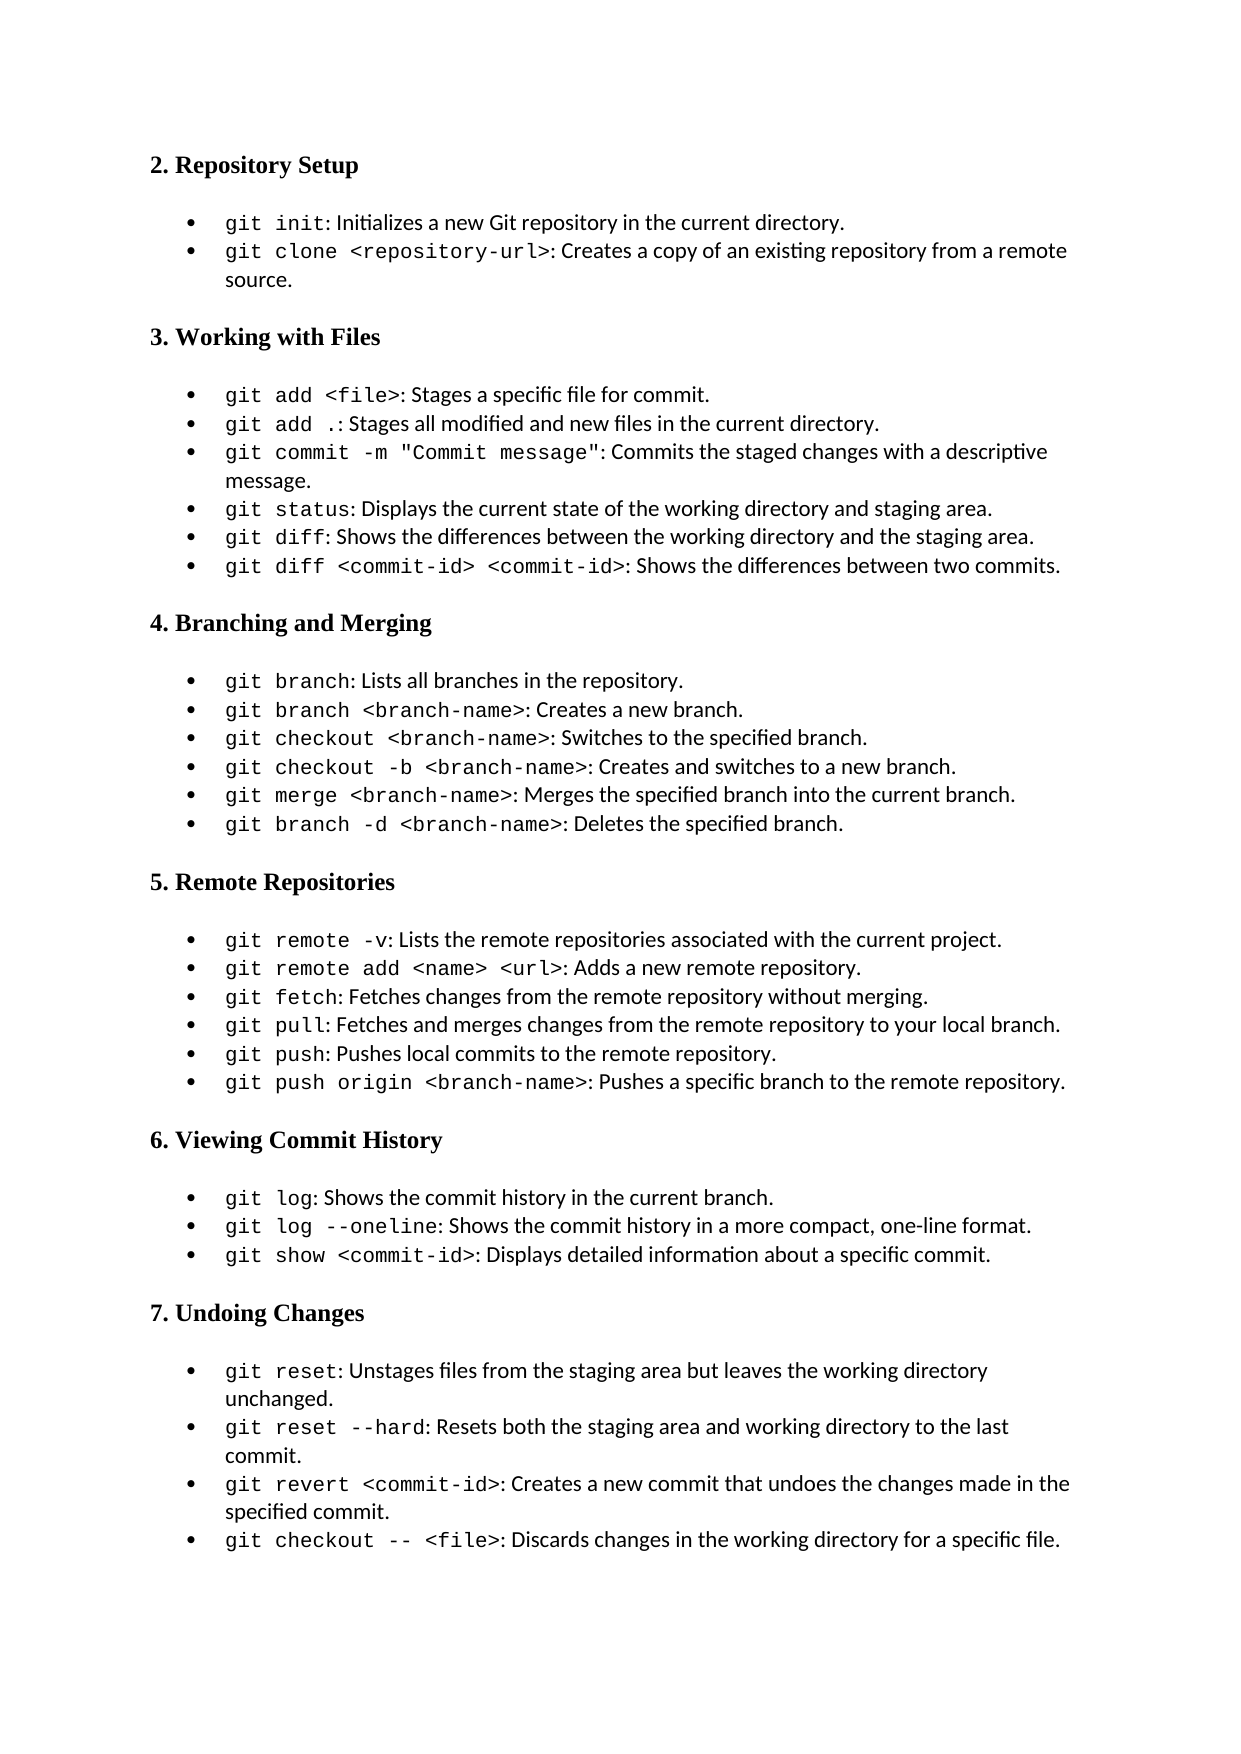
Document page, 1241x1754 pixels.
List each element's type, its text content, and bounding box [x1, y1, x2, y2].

list git branch: Lists all branches in the repository. [187, 666, 1090, 695]
text 3. Working with Files [150, 322, 1090, 351]
text 4. Branching and Merging [150, 608, 1090, 637]
list git revert <commit-id>: Creates a new commit that undoes the changes made in the specified commit. [187, 1469, 1090, 1526]
list git init: Initializes a new Git repository in the current directory. [187, 208, 1090, 236]
list git merge <branch-name>: Merges the specified branch into the current branch. [187, 781, 1090, 809]
list git checkout -b <branch-name>: Creates and switches to a new branch. [187, 752, 1090, 781]
list git commit -m "Commit message": Commits the staged changes with a descriptive message. [187, 437, 1090, 494]
list git reset --hard: Resets both the staging area and working directory to the last commit. [187, 1412, 1090, 1469]
list git checkout <branch-name>: Switches to the specified branch. [187, 723, 1090, 752]
list git add <file>: Stages a specific file for commit. [187, 380, 1090, 409]
list git checkout -- <file>: Discards changes in the working directory for a specific file. [187, 1526, 1090, 1554]
list git remote -v: Lists the remote repositories associated with the current project. [187, 925, 1090, 953]
list git push: Pushes local commits to the remote repository. [187, 1039, 1090, 1067]
list git log --oneline: Shows the commit history in a more compact, one-line format. [187, 1212, 1090, 1240]
text 7. Undoing Changes [150, 1298, 1090, 1327]
text 5. Remote Repositories [150, 867, 1090, 896]
text 2. Repository Setup [150, 150, 1090, 179]
list git branch <branch-name>: Creates a new branch. [187, 695, 1090, 723]
list git clone <repository-url>: Creates a copy of an existing repository from a remote source. [187, 236, 1090, 293]
list git reset: Unstages files from the staging area but leaves the working directory unchanged. [187, 1356, 1090, 1412]
list git log: Shows the commit history in the current branch. [187, 1183, 1090, 1212]
list git status: Displays the current state of the working directory and staging area. [187, 494, 1090, 522]
list git push origin <branch-name>: Pushes a specific branch to the remote repository. [187, 1067, 1090, 1096]
list git diff <commit-id> <commit-id>: Shows the differences between two commits. [187, 551, 1090, 579]
list git show <commit-id>: Displays detailed information about a specific commit. [187, 1240, 1090, 1269]
list git remote add <name> <url>: Adds a new remote repository. [187, 953, 1090, 982]
list git fetch: Fetches changes from the remote repository without merging. [187, 982, 1090, 1010]
list git diff: Shows the differences between the working directory and the staging area. [187, 522, 1090, 551]
list git add .: Stages all modified and new files in the current directory. [187, 409, 1090, 437]
list git branch -d <branch-name>: Deletes the specified branch. [187, 809, 1090, 838]
text 6. Viewing Commit History [150, 1125, 1090, 1154]
list git pull: Fetches and merges changes from the remote repository to your local branch. [187, 1010, 1090, 1039]
